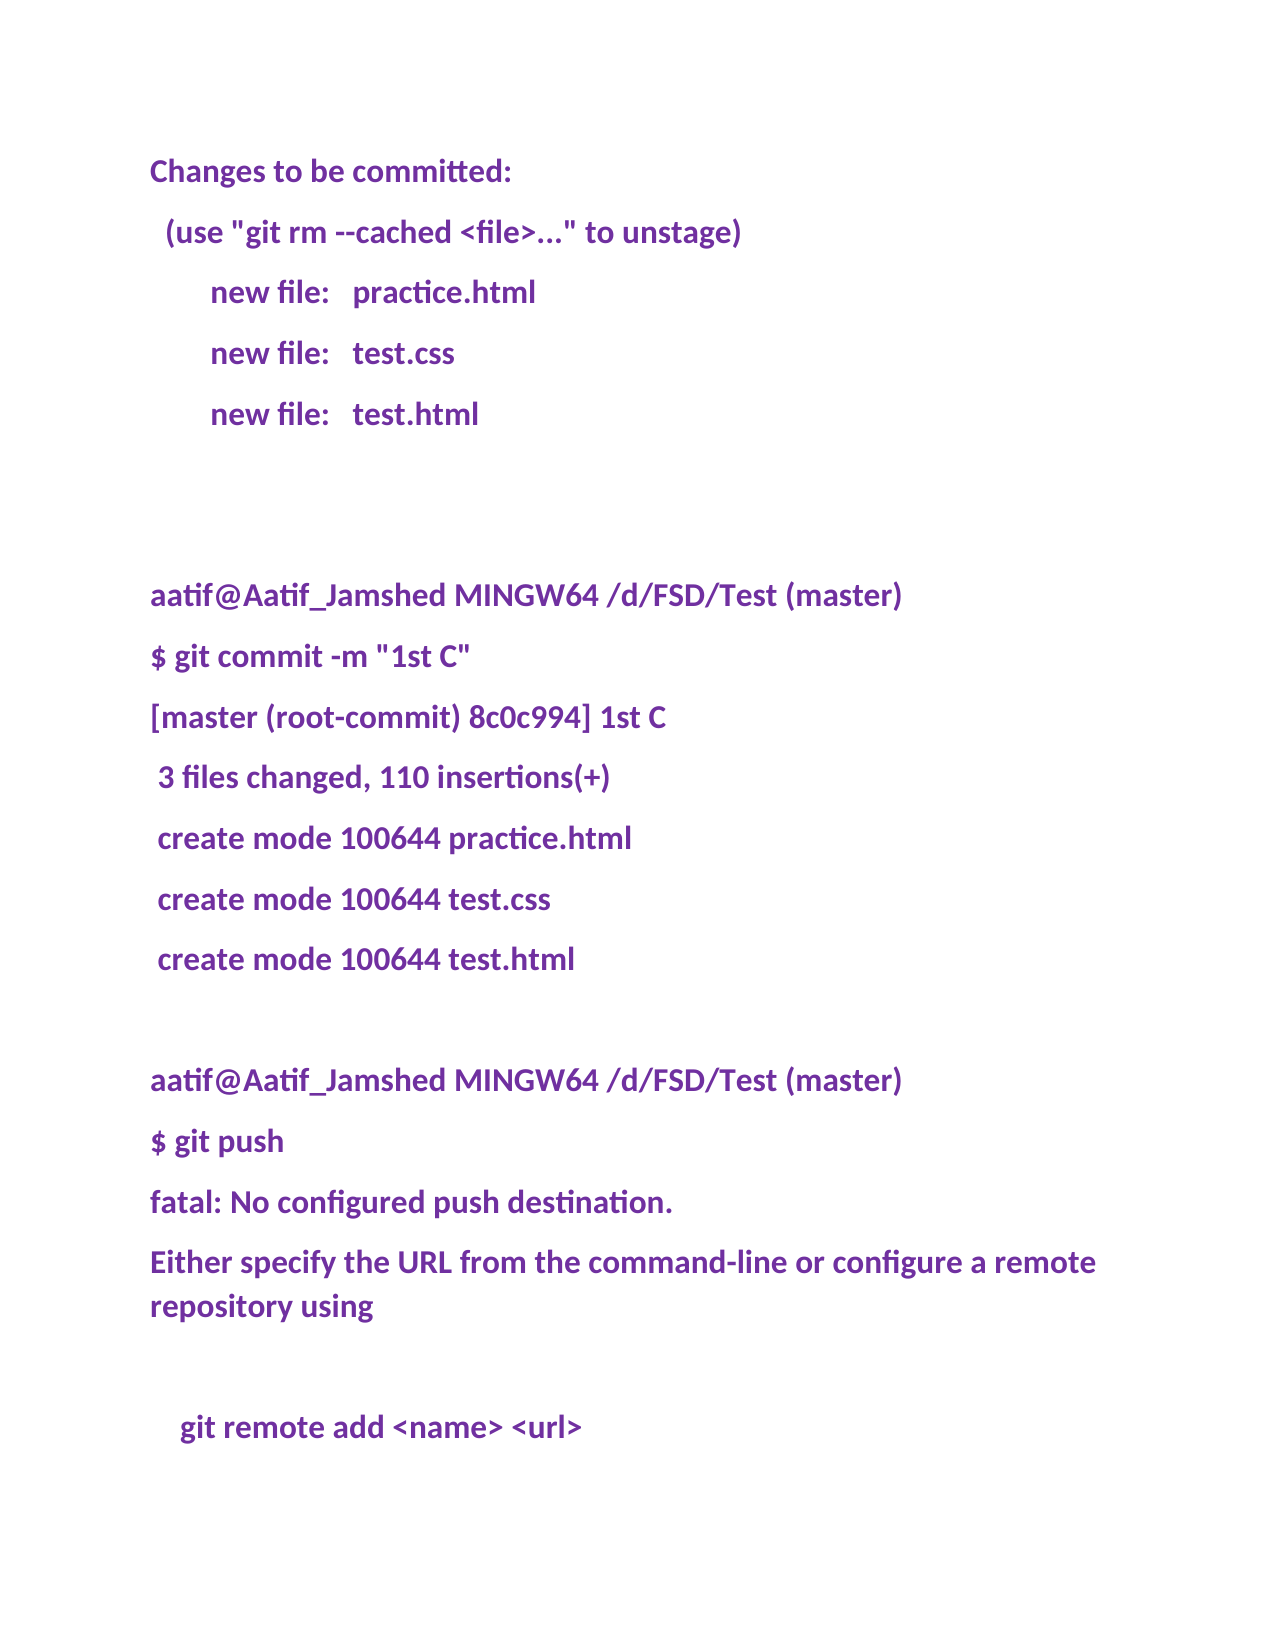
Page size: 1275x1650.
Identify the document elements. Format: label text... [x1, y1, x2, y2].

text 3 files changed, 110 insertions(+) [150, 756, 1125, 797]
text [master (root-commit) 8c0c994] 1st C [150, 696, 1125, 736]
text (use "git rm --cached <file>..." to unstage) [150, 211, 1125, 251]
text fatal: No configured push destination. [150, 1181, 1125, 1221]
text Either specify the URL from the command-line or configure a remote repository using [150, 1241, 1125, 1326]
text create mode 100644 practice.html [150, 817, 1125, 858]
text new file: test.css [150, 332, 1125, 373]
text $ git commit -m "1st C" [150, 635, 1125, 676]
text $ git push [150, 1120, 1125, 1161]
text aatif@Aatif_Jamshed MINGW64 /d/FSD/Test (master) [150, 1059, 1125, 1100]
text new file: practice.html [150, 271, 1125, 312]
text create mode 100644 test.html [150, 938, 1125, 979]
text Changes to be committed: [150, 150, 1125, 191]
text new file: test.html [150, 392, 1125, 433]
text aatif@Aatif_Jamshed MINGW64 /d/FSD/Test (master) [150, 574, 1125, 615]
text git remote add <name> <url> [150, 1406, 1125, 1447]
text create mode 100644 test.css [150, 877, 1125, 918]
